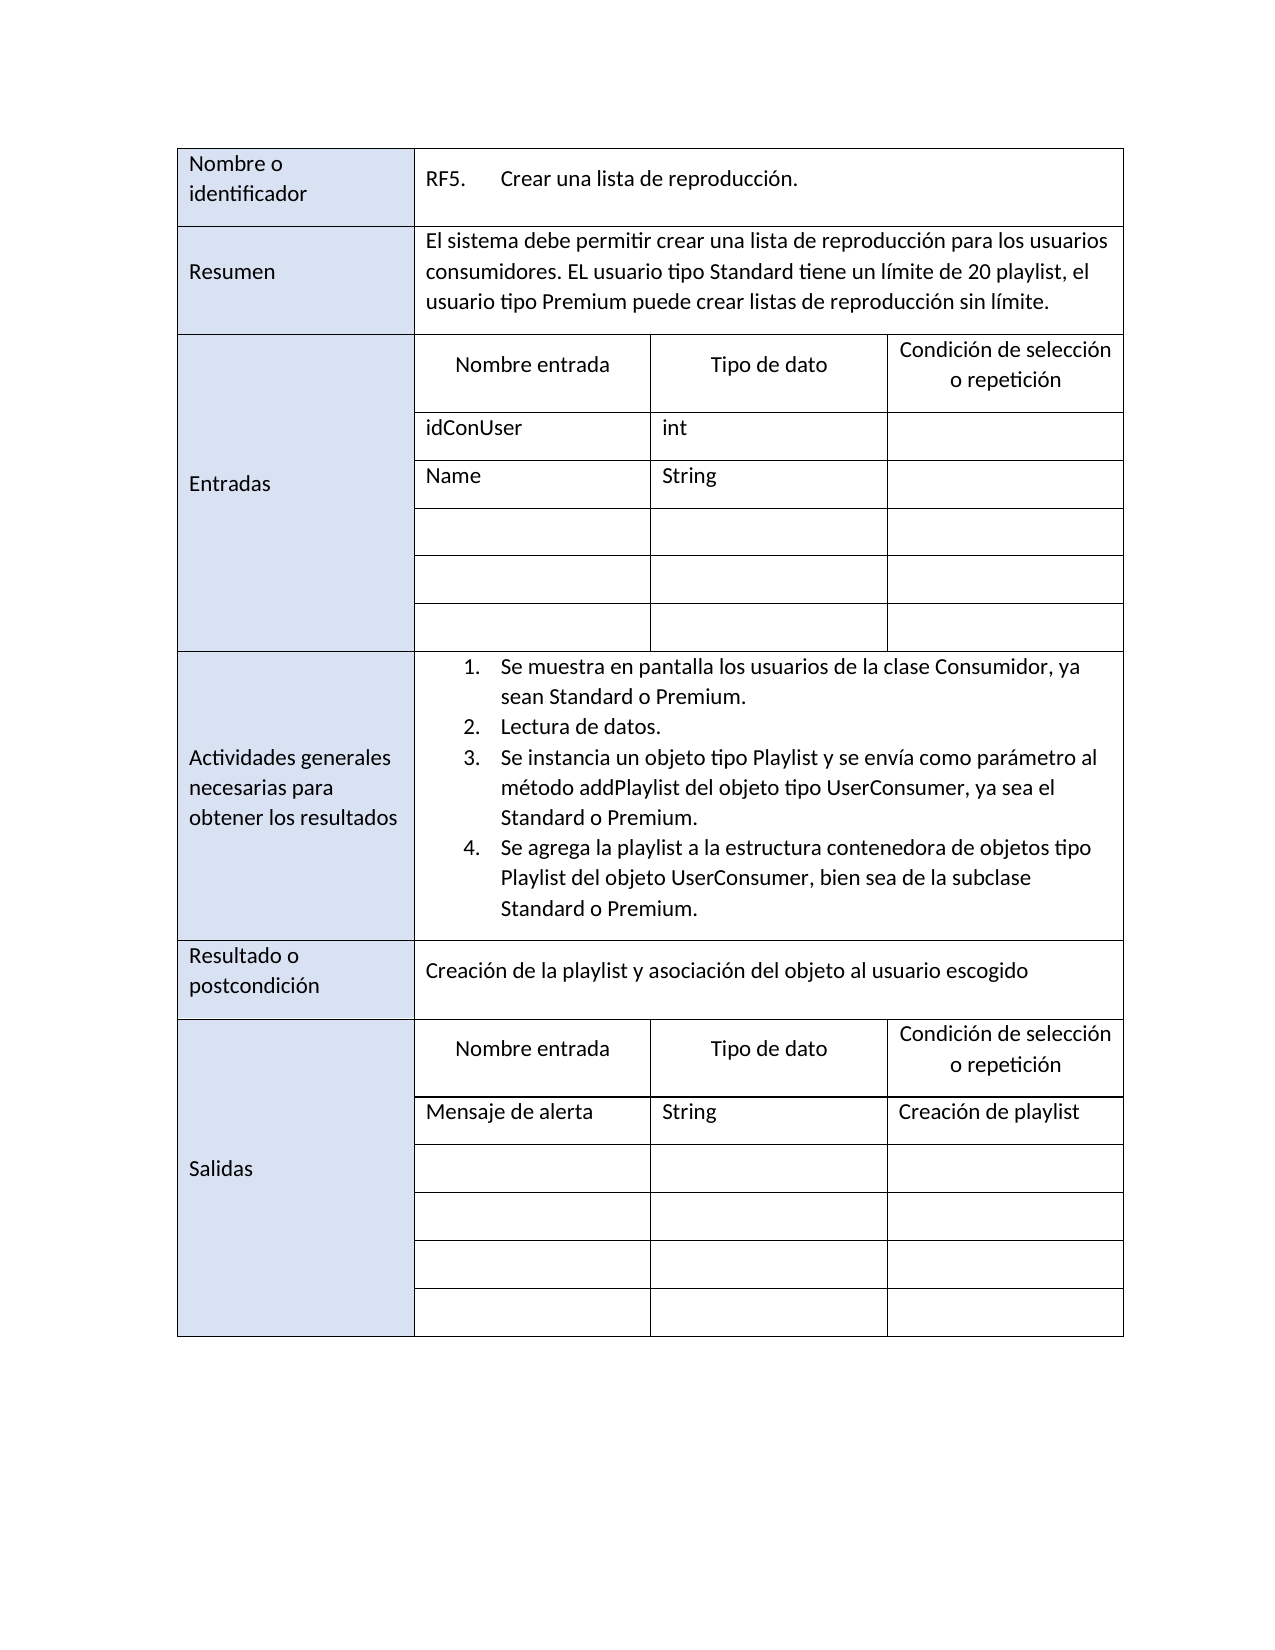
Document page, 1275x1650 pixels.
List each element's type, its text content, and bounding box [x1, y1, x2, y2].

table_cell String [651, 461, 887, 507]
table_header Nombre o identificador [178, 149, 414, 226]
table_cell [415, 604, 650, 651]
table_header RF5. Crear una lista de reproducción. [415, 149, 1123, 226]
table_cell Name [415, 461, 650, 507]
table_cell Nombre entrada [415, 335, 650, 412]
table_cell Resumen [178, 227, 414, 334]
table_cell Condición de selección o repetición [888, 1020, 1123, 1096]
table_cell [651, 604, 887, 651]
table_cell [415, 1289, 650, 1336]
table_cell [888, 1289, 1123, 1336]
table_cell Nombre entrada [415, 1020, 650, 1096]
table_cell Tipo de dato [651, 1020, 887, 1096]
table_cell [888, 1241, 1123, 1288]
table_cell Resultado o postcondición [178, 941, 414, 1018]
table_cell [651, 1193, 887, 1240]
table_cell [651, 1241, 887, 1288]
table_cell El sistema debe permitir crear una lista de reproducción para los usuarios consumidores. EL usuario tipo Standard tiene un límite de 20 playlist, el usuario tipo Premium puede crear listas de reproducción sin límite. [415, 227, 1123, 334]
table_cell [415, 1145, 650, 1192]
table_cell [888, 604, 1123, 651]
table_cell Creación de playlist [888, 1098, 1123, 1144]
table_cell [651, 1145, 887, 1192]
table_cell Creación de la playlist y asociación del objeto al usuario escogido [415, 941, 1123, 1018]
table_cell [651, 509, 887, 555]
table_cell [888, 413, 1123, 460]
table_cell int [651, 413, 887, 460]
table_cell [415, 509, 650, 555]
table_cell [651, 1289, 887, 1336]
table_cell [415, 1241, 650, 1288]
table_cell Mensaje de alerta [415, 1098, 650, 1144]
table_cell Tipo de dato [651, 335, 887, 412]
table_cell [888, 1193, 1123, 1240]
table_cell [888, 1145, 1123, 1192]
table_cell [888, 509, 1123, 555]
table_cell [888, 556, 1123, 603]
table_cell Entradas [178, 335, 414, 651]
table_cell [888, 461, 1123, 507]
table_cell String [651, 1098, 887, 1144]
table_cell idConUser [415, 413, 650, 460]
table_cell [415, 556, 650, 603]
table_cell Salidas [178, 1020, 414, 1336]
table_cell Condición de selección o repetición [888, 335, 1123, 412]
table_cell Se muestra en pantalla los usuarios de la clase Consumidor, ya sean Standard o Premium. Lectura de datos. Se instancia un objeto tipo Playlist y se envía como parámetro al método addPlaylist del objeto tipo UserConsumer, ya sea el Standard o Premium. Se agrega la playlist a la estructura contenedora de objetos tipo Playlist del objeto UserConsumer, bien sea de la subclase Standard o Premium. [415, 652, 1123, 940]
table_cell [651, 556, 887, 603]
table_cell [415, 1193, 650, 1240]
table_cell Actividades generales necesarias para obtener los resultados [178, 652, 414, 940]
